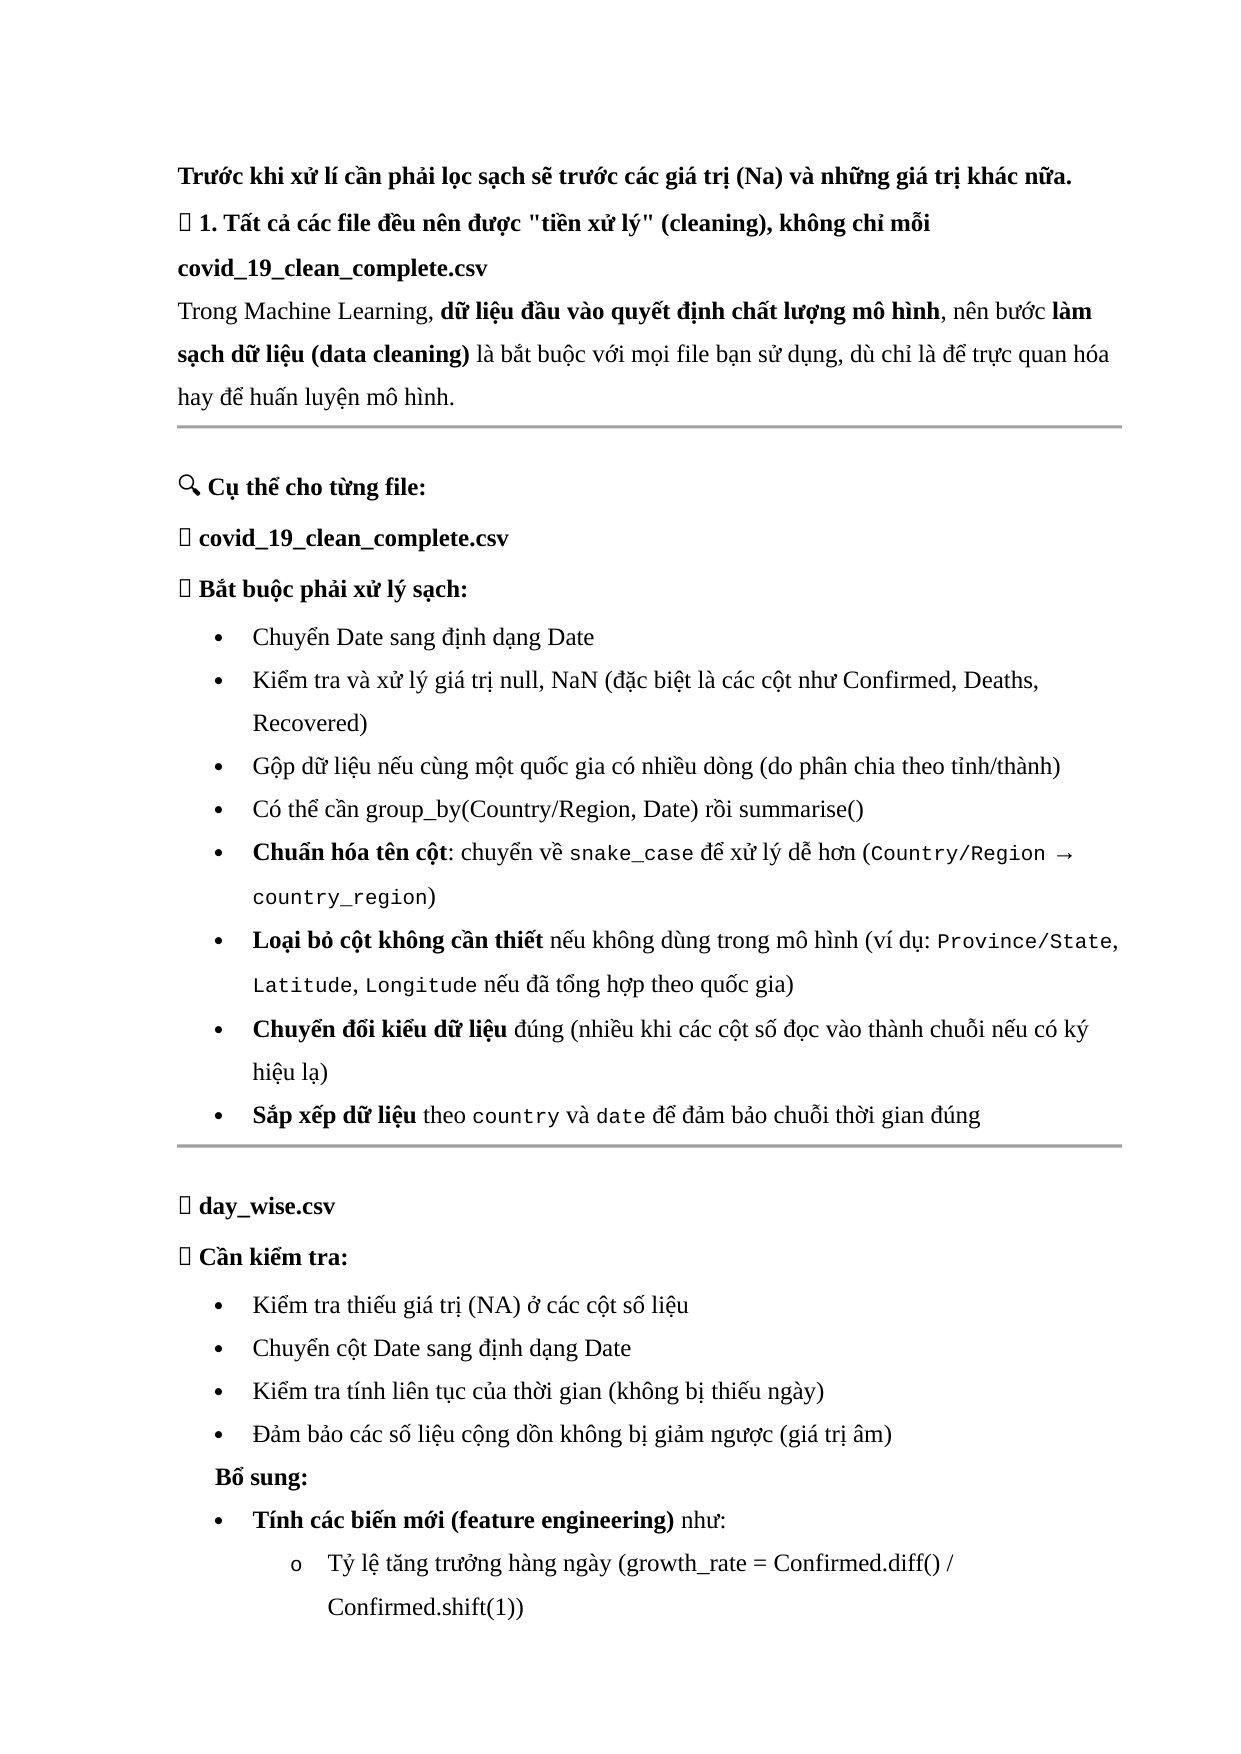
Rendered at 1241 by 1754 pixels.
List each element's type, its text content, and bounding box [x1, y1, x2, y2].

list Sắp xếp dữ liệu theo country và date để đảm bảo chuỗi thời gian đúng [215, 1100, 1122, 1130]
list Loại bỏ cột không cần thiết nếu không dùng trong mô hình (ví dụ: Province/State, Latitude, Longitude nếu đã tổng hợp theo quốc gia) [215, 926, 1122, 999]
list Chuyển đổi kiểu dữ liệu đúng (nhiều khi các cột số đọc vào thành chuỗi nếu có ký hiệu lạ) [215, 1014, 1122, 1086]
list Kiểm tra thiếu giá trị (NA) ở các cột số liệu [215, 1290, 1122, 1318]
text 📄 day_wise.csv [177, 1188, 1122, 1222]
text 🔧 Bắt buộc phải xử lý sạch: [177, 571, 1122, 604]
list Tính các biến mới (feature engineering) như: [215, 1505, 1122, 1534]
list Tỷ lệ tăng trưởng hàng ngày (growth_rate = Confirmed.diff() / Confirmed.shift(1)) [290, 1548, 1122, 1621]
list Đảm bảo các số liệu cộng dồn không bị giảm ngược (giá trị âm) [215, 1419, 1122, 1448]
list Chuyển cột Date sang định dạng Date [215, 1333, 1122, 1362]
text Trước khi xử lí cần phải lọc sạch sẽ trước các giá trị (Na) và những giá trị khác nữa. [177, 161, 1122, 190]
list Chuyển Date sang định dạng Date [215, 622, 1122, 650]
list Chuẩn hóa tên cột: chuyển về snake_case để xử lý dễ hơn (Country/Region → country_region) [215, 837, 1122, 911]
text 📄 covid_19_clean_complete.csv [177, 519, 1122, 553]
text 🔍 Cụ thể cho từng file: [177, 468, 1122, 502]
text 🧹 Cần kiểm tra: [177, 1239, 1122, 1273]
text Trong Machine Learning, dữ liệu đầu vào quyết định chất lượng mô hình, nên bước làm sạch dữ liệu (data cleaning) là bắt buộc với mọi file bạn sử dụng, dù chỉ là để trực quan hóa hay để huấn luyện mô hình. [177, 296, 1122, 411]
list Có thể cần group_by(Country/Region, Date) rồi summarise() [215, 794, 1122, 823]
list Kiểm tra và xử lý giá trị null, NaN (đặc biệt là các cột như Confirmed, Deaths, Recovered) [215, 665, 1122, 737]
text ✅ 1. Tất cả các file đều nên được "tiền xử lý" (cleaning), không chỉ mỗi covid_19_clean_complete.csv [177, 204, 1122, 282]
list Gộp dữ liệu nếu cùng một quốc gia có nhiều dòng (do phân chia theo tỉnh/thành) [215, 751, 1122, 780]
list Kiểm tra tính liên tục của thời gian (không bị thiếu ngày) [215, 1376, 1122, 1405]
text Bổ sung: [215, 1462, 1122, 1491]
